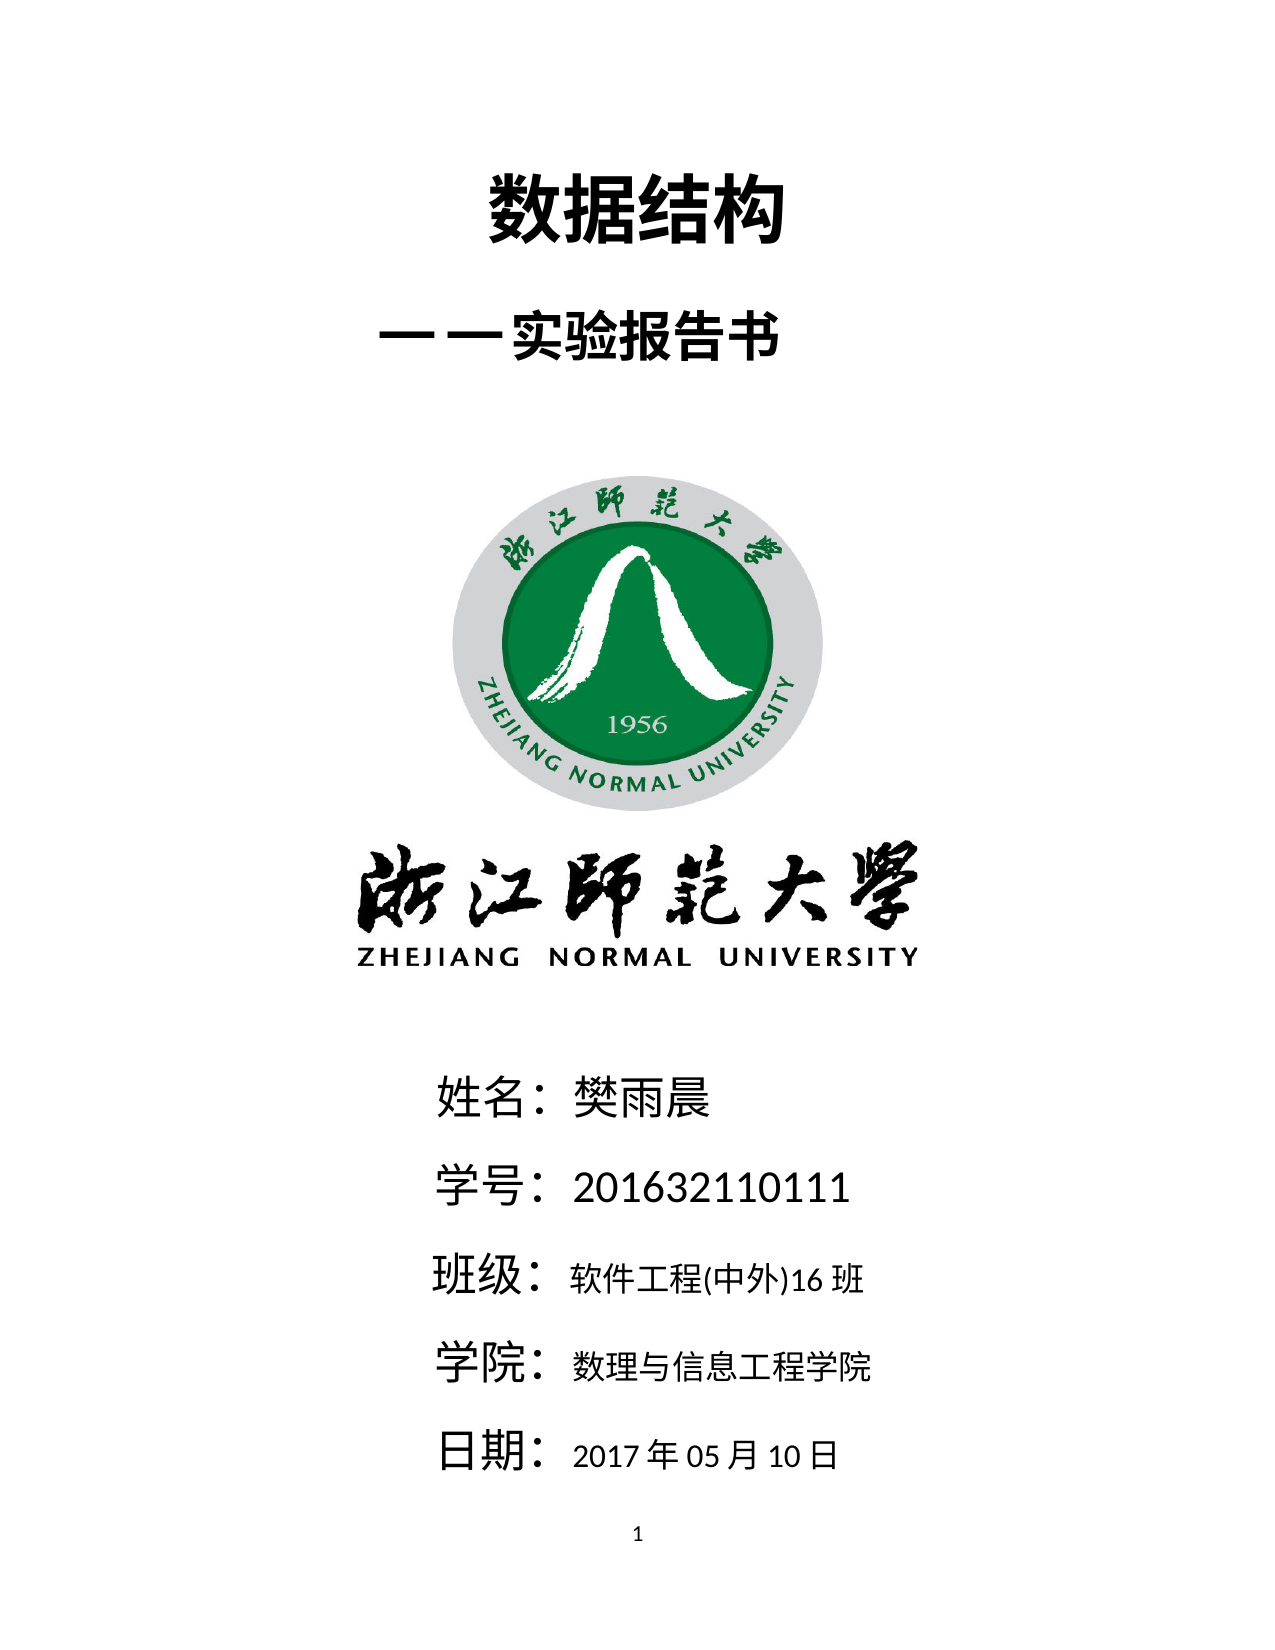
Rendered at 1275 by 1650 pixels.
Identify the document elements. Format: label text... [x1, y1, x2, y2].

text 学院：数理与信息工程学院 [187, 1326, 1087, 1392]
text 日期：2017年05月10日 [187, 1414, 1087, 1481]
text 姓名：樊雨晨 [187, 1061, 1087, 1128]
text ——实验报告书 [187, 284, 1087, 376]
text 数据结构 [187, 150, 1087, 259]
text 学号：201632110111 [187, 1149, 1087, 1216]
picture [357, 476, 918, 966]
text 班级：软件工程(中外)16 班 [187, 1238, 1087, 1304]
